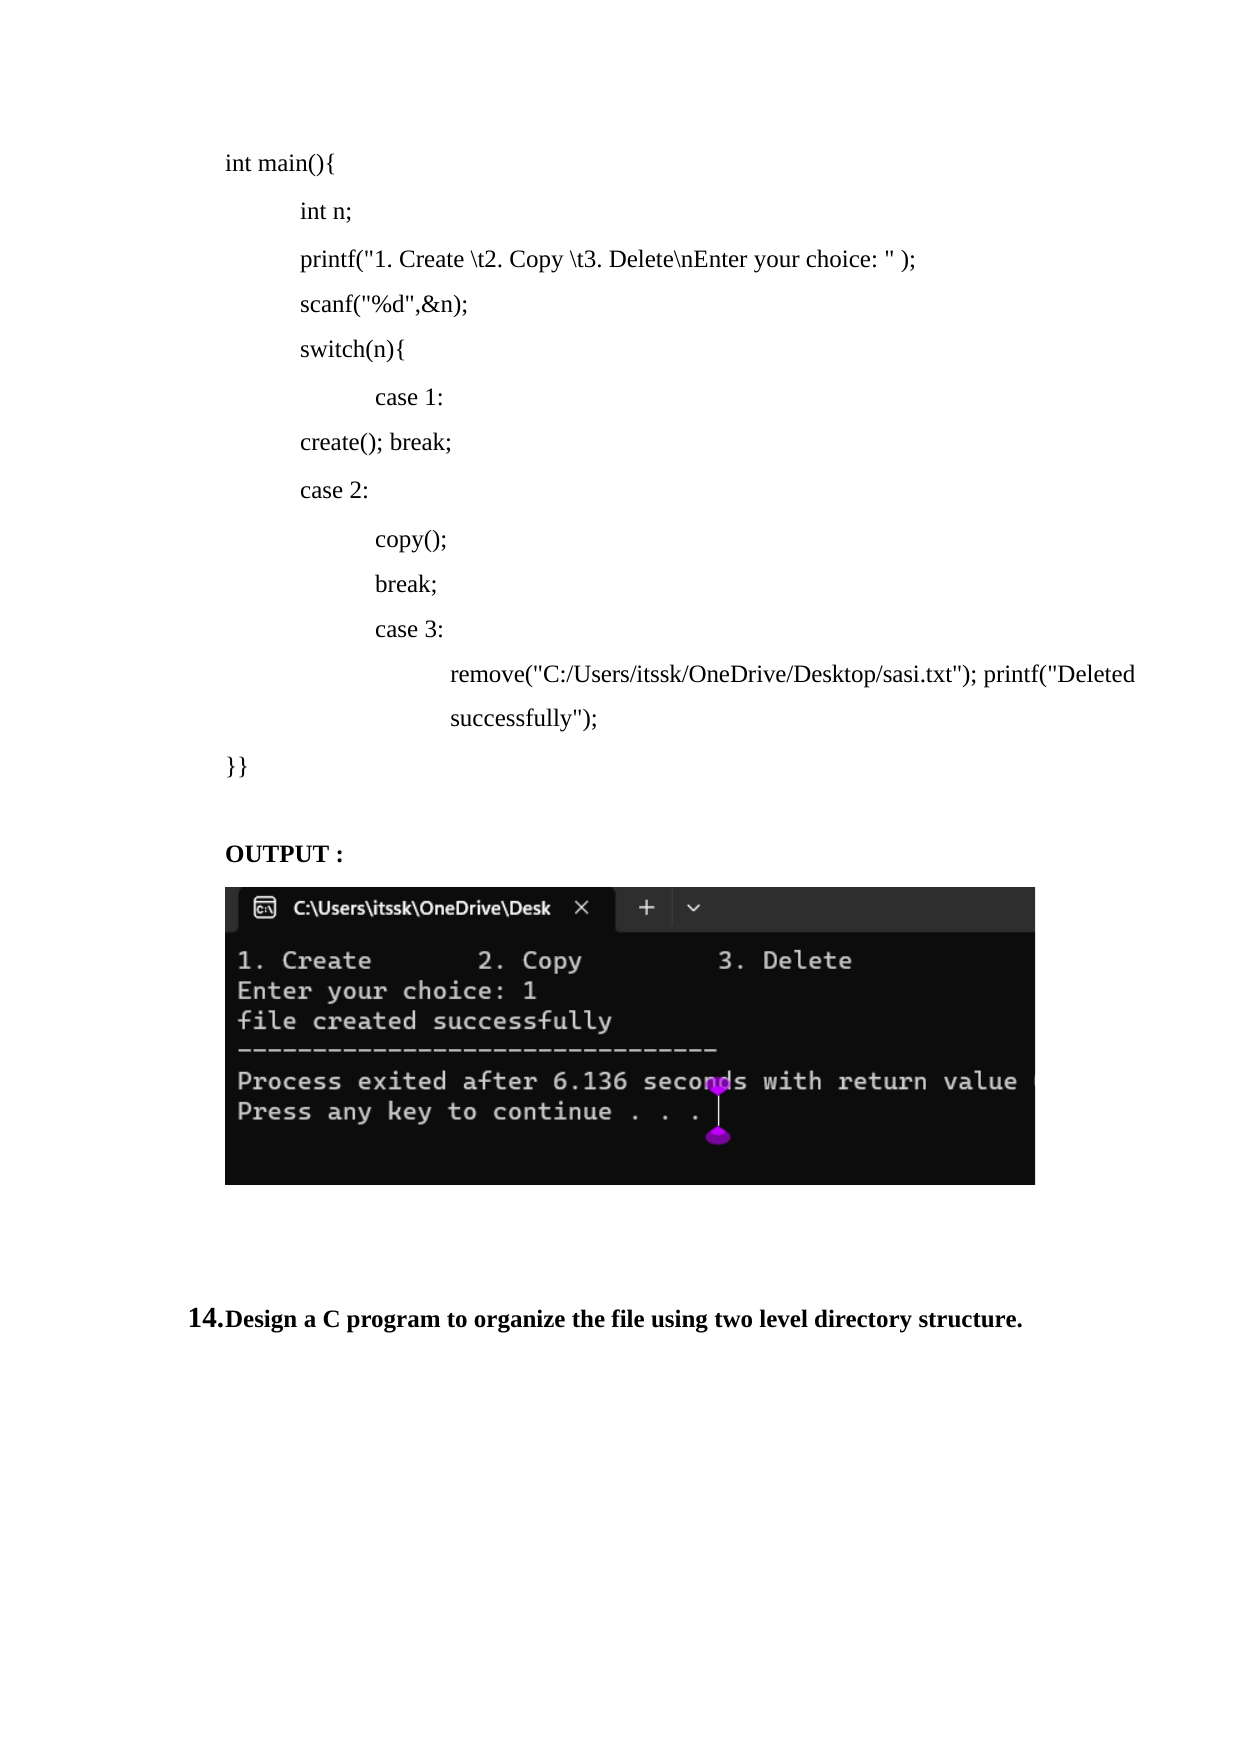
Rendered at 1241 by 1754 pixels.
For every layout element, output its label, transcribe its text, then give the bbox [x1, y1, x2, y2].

text copy(); break; case 3: [375, 524, 461, 643]
text switch(n){ [300, 334, 1176, 363]
text case 2: [300, 472, 1176, 505]
text printf("1. Create \t2. Copy \t3. Delete\nEnter your choice: " ); scanf("%d",&n); [300, 244, 1020, 318]
text }} [225, 748, 1176, 781]
list Design a C program to organize the file using two level directory structure. [187, 1300, 1027, 1334]
text int n; [300, 196, 1176, 225]
picture [225, 887, 1036, 1185]
text remove("C:/Users/itssk/OneDrive/Desktop/sasi.txt"); printf("Deleted successfully"); [450, 659, 1176, 732]
text int main(){ [225, 148, 1176, 177]
subtitle OUTPUT : [225, 839, 1176, 868]
text case 1: create(); break; [300, 382, 457, 456]
